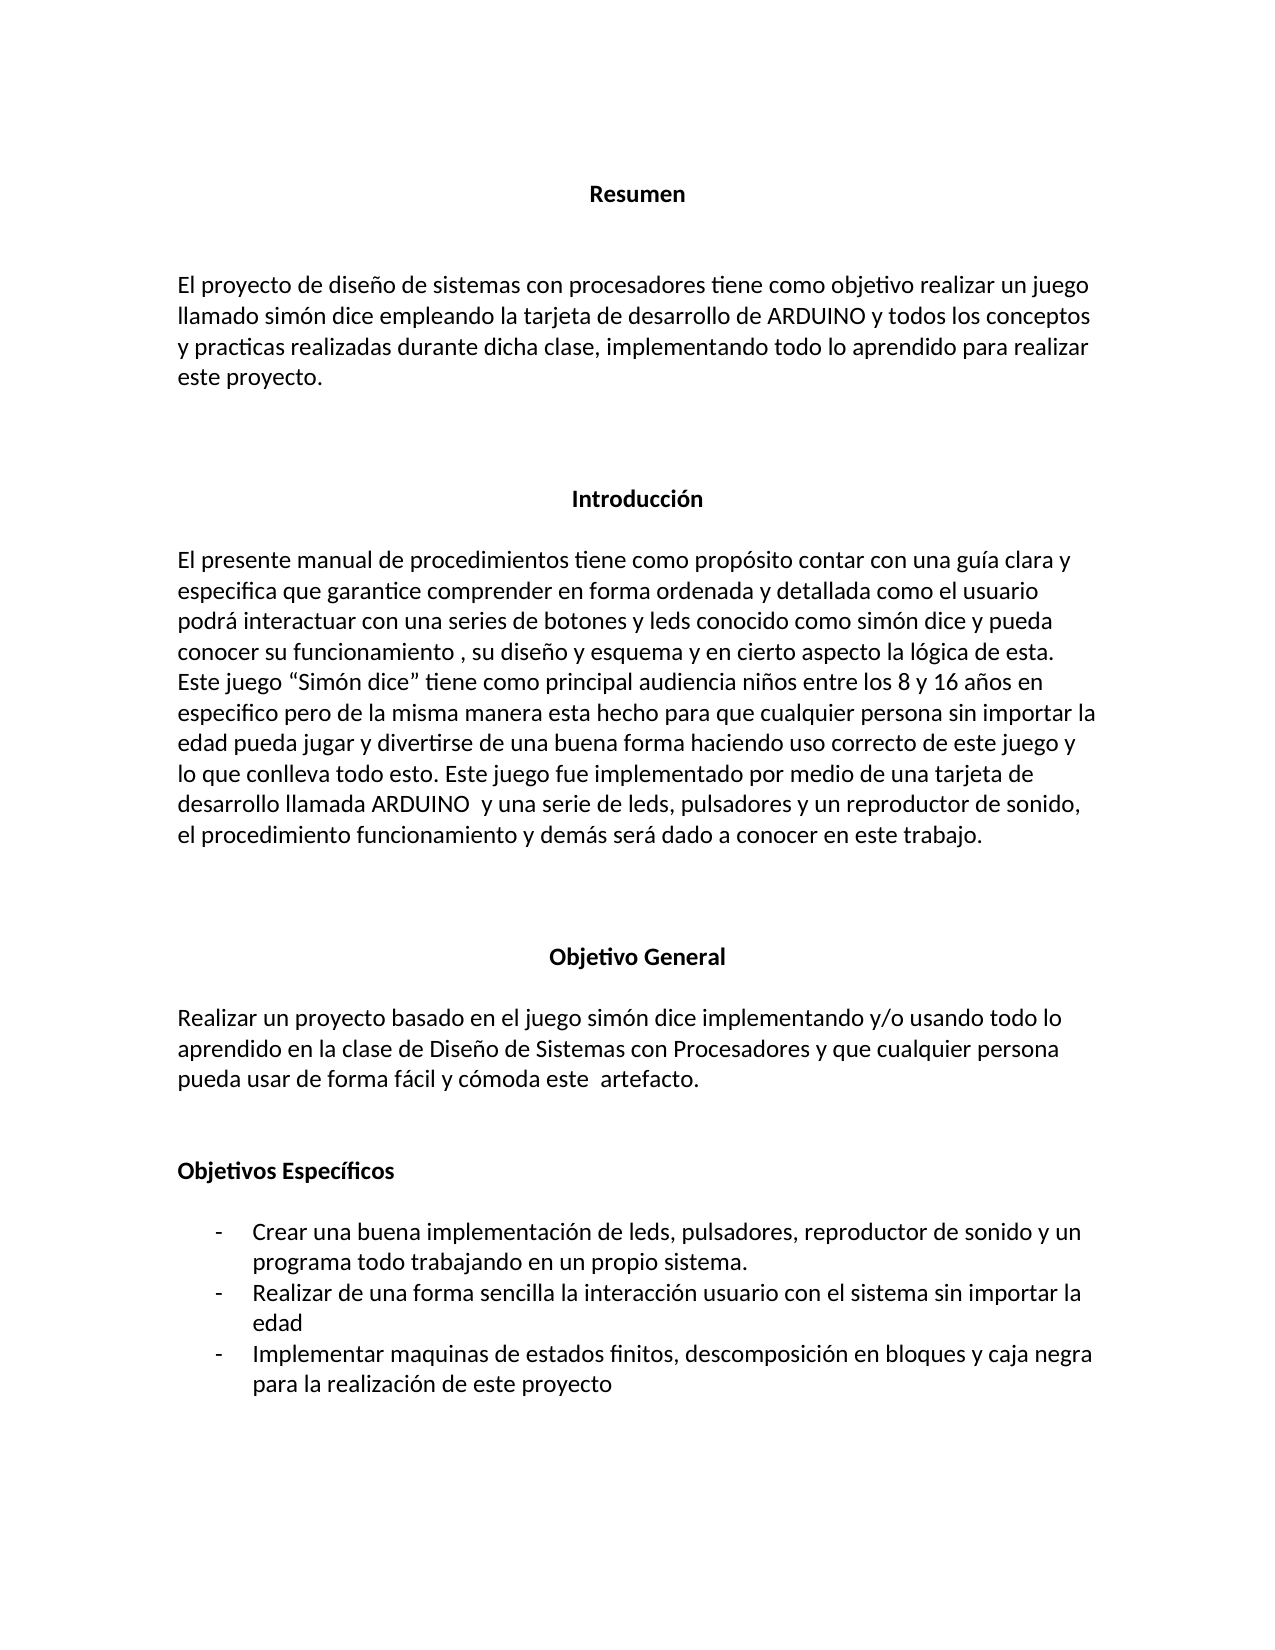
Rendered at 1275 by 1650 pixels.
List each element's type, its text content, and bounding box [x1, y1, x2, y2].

text Este juego “Simón dice” tiene como principal audiencia niños entre los 8 y 16 años en especifico pero de la misma manera esta hecho para que cualquier persona sin importar la edad pueda jugar y divertirse de una buena forma haciendo uso correcto de este juego y lo que conlleva todo esto. Este juego fue implementado por medio de una tarjeta de desarrollo llamada ARDUINO y una serie de leds, pulsadores y un reproductor de sonido, el procedimiento funcionamiento y demás será dado a conocer en este trabajo. [177, 666, 1098, 849]
list Realizar de una forma sencilla la interacción usuario con el sistema sin importar la edad [215, 1277, 1098, 1338]
text El presente manual de procedimientos tiene como propósito contar con una guía clara y especifica que garantice comprender en forma ordenada y detallada como el usuario podrá interactuar con una series de botones y leds conocido como simón dice y pueda conocer su funcionamiento , su diseño y esquema y en cierto aspecto la lógica de esta. [177, 544, 1098, 666]
text El proyecto de diseño de sistemas con procesadores tiene como objetivo realizar un juego llamado simón dice empleando la tarjeta de desarrollo de ARDUINO y todos los conceptos y practicas realizadas durante dicha clase, implementando todo lo aprendido para realizar este proyecto. [177, 270, 1098, 392]
list Implementar maquinas de estados finitos, descomposición en bloques y caja negra para la realización de este proyecto [215, 1338, 1098, 1399]
list Crear una buena implementación de leds, pulsadores, reproductor de sonido y un programa todo trabajando en un propio sistema. [215, 1216, 1098, 1277]
text Introducción [177, 483, 1098, 514]
text Objetivos Específicos [177, 1155, 1098, 1185]
text Realizar un proyecto basado en el juego simón dice implementando y/o usando todo lo aprendido en la clase de Diseño de Sistemas con Procesadores y que cualquier persona pueda usar de forma fácil y cómoda este artefacto. [177, 1002, 1098, 1094]
text Objetivo General [177, 941, 1098, 972]
text Resumen [177, 178, 1098, 209]
